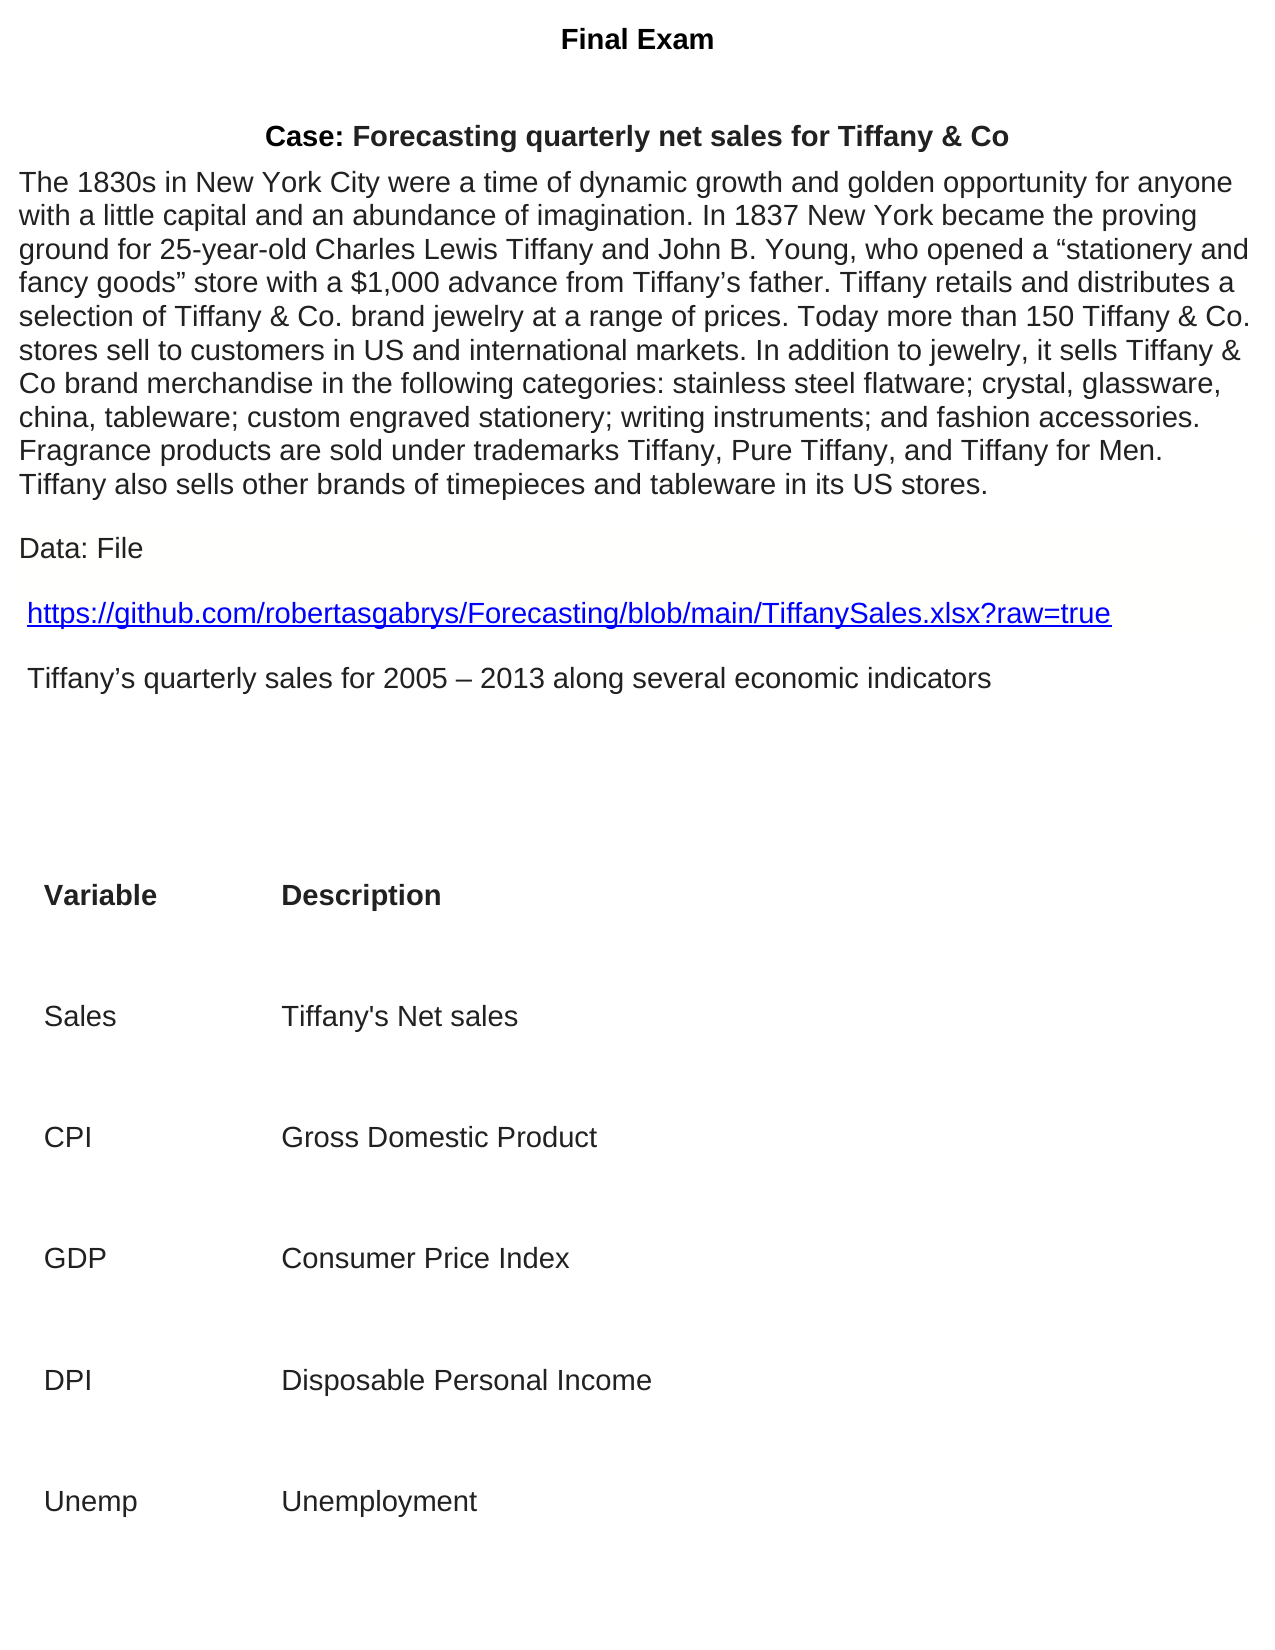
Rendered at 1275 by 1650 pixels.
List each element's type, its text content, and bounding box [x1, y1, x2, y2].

table_cell Tiffany's Net sales [256, 956, 787, 1077]
table_cell Unemp [19, 1440, 256, 1561]
table_cell CPI [19, 1077, 256, 1198]
text Tiffany’s quarterly sales for 2005 – 2013 along several economic indicators [19, 661, 1256, 695]
table_header Description [256, 705, 787, 956]
table_cell DPI [19, 1319, 256, 1440]
text https://github.com/robertasgabrys/Forecasting/blob/main/TiffanySales.xlsx?raw=true [19, 596, 1256, 630]
table_cell GDP [19, 1198, 256, 1319]
table_cell Sales [19, 956, 256, 1077]
text Data: File [19, 532, 1256, 565]
table_cell Disposable Personal Income [256, 1319, 787, 1440]
subtitle Final Exam [19, 22, 1256, 55]
table_cell Gross Domestic Product [256, 1077, 787, 1198]
table_header Variable [19, 705, 256, 956]
text The 1830s in New York City were a time of dynamic growth and golden opportunity for anyone with a little capital and an abundance of imagination. In 1837 New York became the proving ground for 25-year-old Charles Lewis Tiffany and John B. Young, who opened a “stationery and fancy goods” store with a $1,000 advance from Tiffany’s father. Tiffany retails and distributes a selection of Tiffany & Co. brand jewelry at a range of prices. Today more than 150 Tiffany & Co. stores sell to customers in US and international markets. In addition to jewelry, it sells Tiffany & Co brand merchandise in the following categories: stainless steel flatware; crystal, glassware, china, tableware; custom engraved stationery; writing instruments; and fashion accessories. Fragrance products are sold under trademarks Tiffany, Pure Tiffany, and Tiffany for Men. Tiffany also sells other brands of timepieces and tableware in its US stores. [19, 165, 1256, 500]
table_cell Consumer Price Index [256, 1198, 787, 1319]
subtitle Case: Forecasting quarterly net sales for Tiffany & Co [19, 119, 1256, 152]
table_cell Unemployment [256, 1440, 787, 1561]
